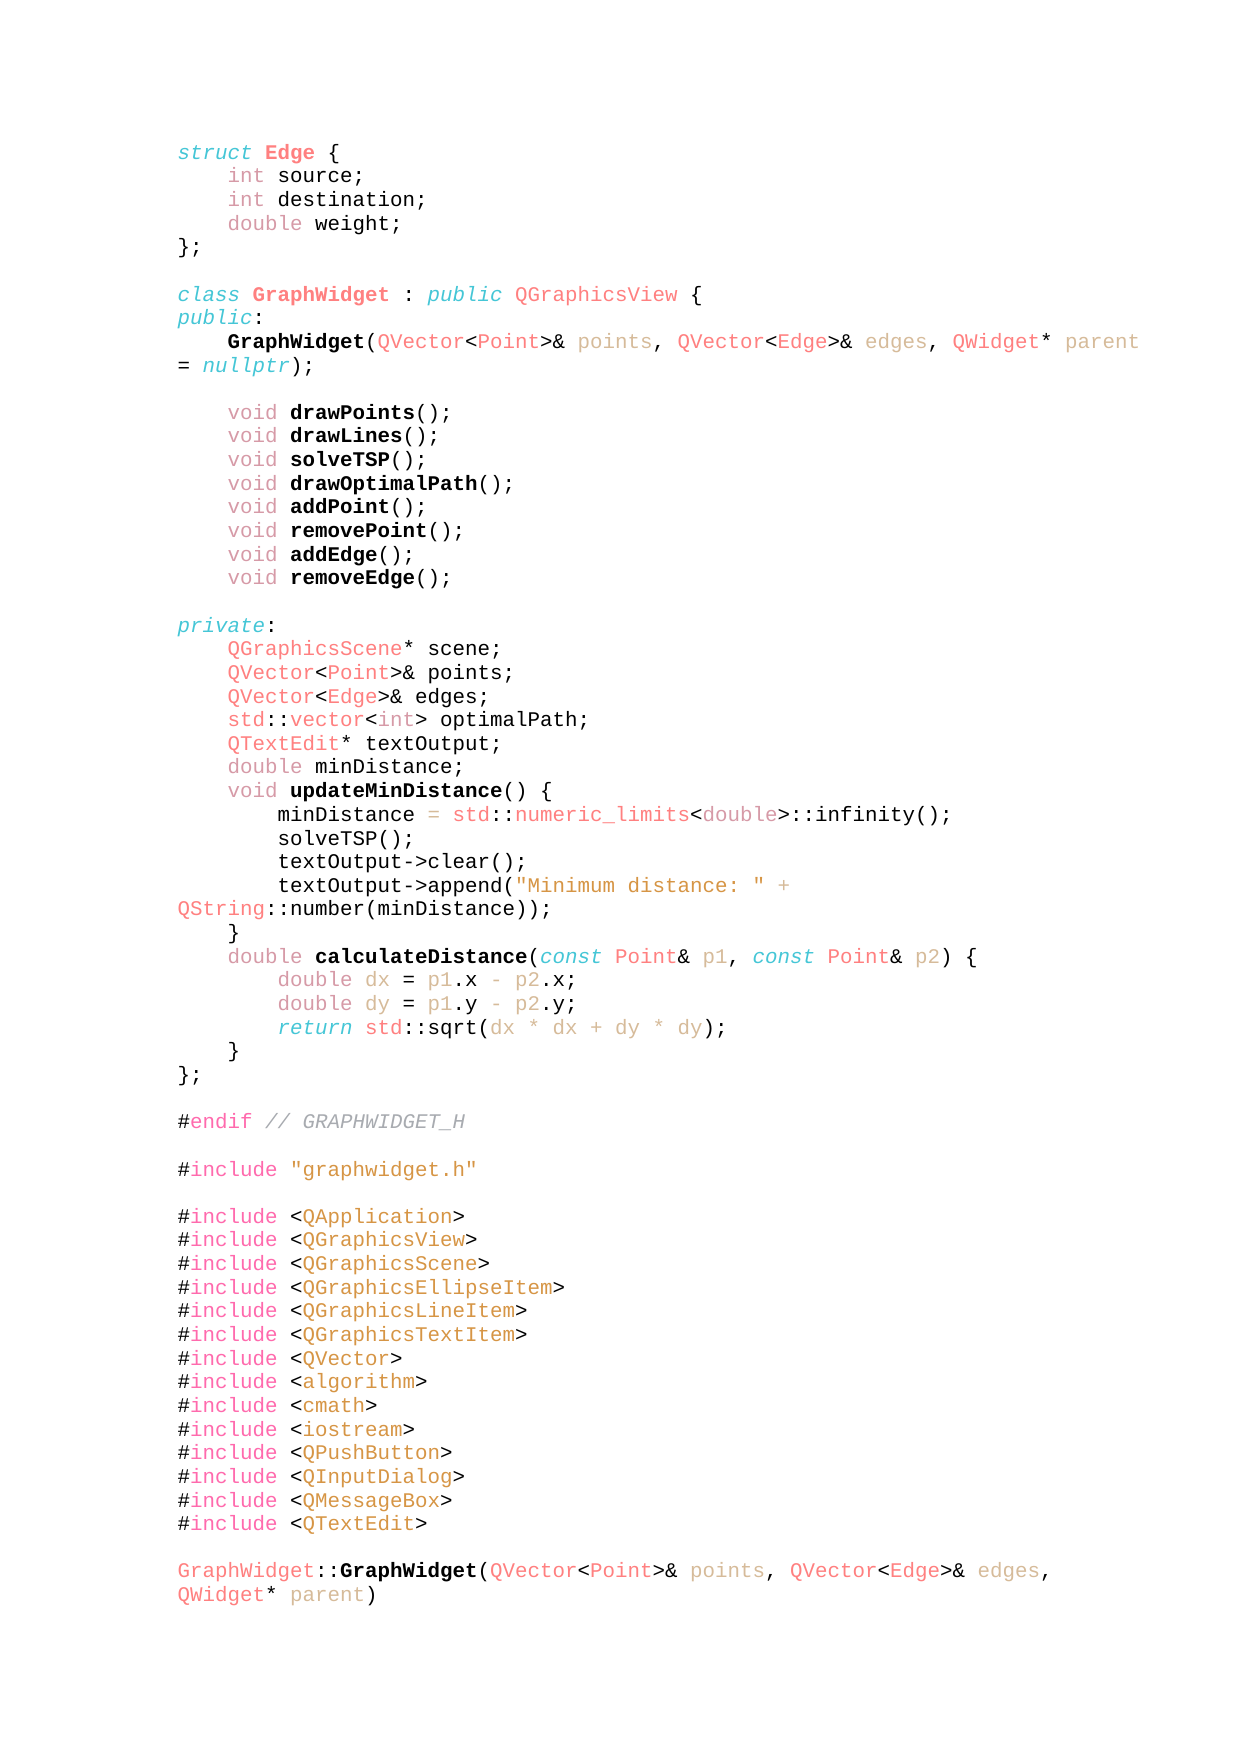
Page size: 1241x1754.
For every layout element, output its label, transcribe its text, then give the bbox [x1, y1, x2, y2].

text double dy = p1.y - p2.y; [177, 993, 1152, 1017]
text } [177, 1040, 1152, 1064]
text #include <QInputDialog> [177, 1466, 1152, 1489]
text #include <QGraphicsScene> [177, 1253, 1152, 1277]
text double calculateDistance(const Point& p1, const Point& p2) { [177, 946, 1152, 969]
text void drawLines(); [177, 426, 1152, 449]
text #include <QGraphicsLineItem> [177, 1300, 1152, 1324]
text GraphWidget::GraphWidget(QVector<Point>& points, QVector<Edge>& edges, QWidget* parent) [177, 1561, 1152, 1608]
text std::vector<int> optimalPath; [177, 709, 1152, 733]
text #include <QGraphicsTextItem> [177, 1324, 1152, 1348]
text #include <QVector> [177, 1348, 1152, 1371]
text void addEdge(); [177, 544, 1152, 567]
text minDistance = std::numeric_limits<double>::infinity(); [177, 804, 1152, 827]
text private: [177, 615, 1152, 638]
text GraphWidget(QVector<Point>& points, QVector<Edge>& edges, QWidget* parent = nullptr); [177, 331, 1152, 378]
text } [177, 922, 1152, 946]
text return std::sqrt(dx * dx + dy * dy); [177, 1017, 1152, 1040]
text #include <QPushButton> [177, 1442, 1152, 1466]
text double weight; [177, 213, 1152, 236]
text double dx = p1.x - p2.x; [177, 969, 1152, 993]
text void removeEdge(); [177, 567, 1152, 591]
text #include <QTextEdit> [177, 1513, 1152, 1537]
text textOutput->clear(); [177, 851, 1152, 875]
text QGraphicsScene* scene; [177, 638, 1152, 662]
text void updateMinDistance() { [177, 780, 1152, 804]
text void drawOptimalPath(); [177, 473, 1152, 496]
text }; [177, 236, 1152, 260]
text #include "graphwidget.h" [177, 1158, 1152, 1182]
text #include <QApplication> [177, 1206, 1152, 1229]
text solveTSP(); [177, 827, 1152, 851]
text QVector<Edge>& edges; [177, 686, 1152, 709]
text struct Edge { [177, 142, 1152, 165]
text void drawPoints(); [177, 402, 1152, 426]
text #include <QMessageBox> [177, 1489, 1152, 1513]
text #include <algorithm> [177, 1371, 1152, 1395]
text textOutput->append("Minimum distance: " + QString::number(minDistance)); [177, 875, 1152, 922]
text #include <QGraphicsView> [177, 1229, 1152, 1253]
text #include <cmath> [177, 1395, 1152, 1419]
text void removePoint(); [177, 520, 1152, 544]
text QTextEdit* textOutput; [177, 733, 1152, 757]
text void solveTSP(); [177, 449, 1152, 473]
text #include <QGraphicsEllipseItem> [177, 1277, 1152, 1300]
text }; [177, 1064, 1152, 1088]
text void addPoint(); [177, 496, 1152, 520]
text class GraphWidget : public QGraphicsView { [177, 284, 1152, 307]
text public: [177, 307, 1152, 331]
text QVector<Point>& points; [177, 662, 1152, 686]
text #include <iostream> [177, 1419, 1152, 1442]
text int source; [177, 165, 1152, 189]
text int destination; [177, 189, 1152, 213]
text double minDistance; [177, 757, 1152, 780]
text #endif // GRAPHWIDGET_H [177, 1111, 1152, 1135]
